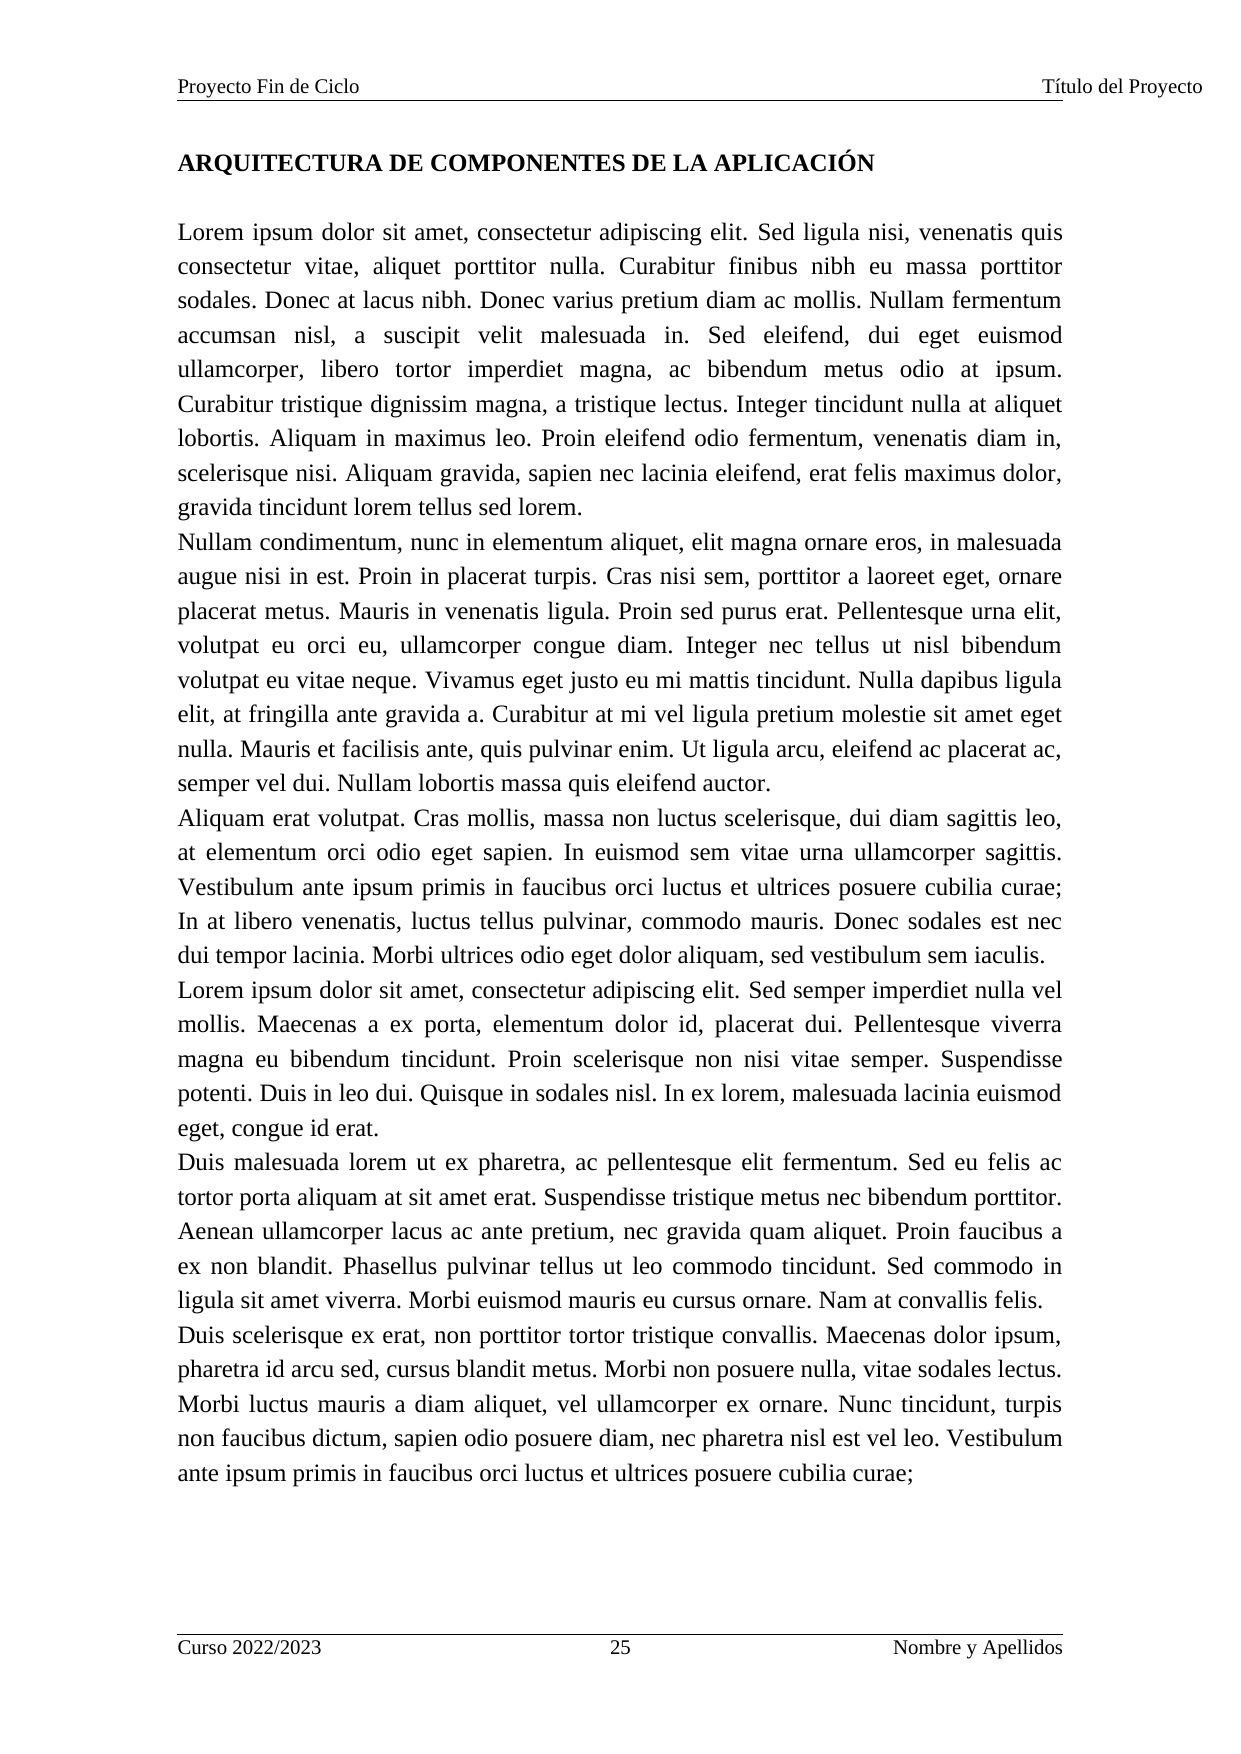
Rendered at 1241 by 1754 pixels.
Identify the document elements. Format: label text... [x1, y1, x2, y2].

text Duis scelerisque ex erat, non porttitor tortor tristique convallis. Maecenas dolor ipsum, pharetra id arcu sed, cursus blandit metus. Morbi non posuere nulla, vitae sodales lectus. Morbi luctus mauris a diam aliquet, vel ullamcorper ex ornare. Nunc tincidunt, turpis non faucibus dictum, sapien odio posuere diam, nec pharetra nisl est vel leo. Vestibulum ante ipsum primis in faucibus orci luctus et ultrices posuere cubilia curae; [177, 1320, 1063, 1487]
subtitle ARQUITECTURA DE COMPONENTES DE LA APLICACIÓN [177, 148, 1063, 176]
text Duis malesuada lorem ut ex pharetra, ac pellentesque elit fermentum. Sed eu felis ac tortor porta aliquam at sit amet erat. Suspendisse tristique metus nec bibendum porttitor. Aenean ullamcorper lacus ac ante pretium, nec gravida quam aliquet. Proin faucibus a ex non blandit. Phasellus pulvinar tellus ut leo commodo tincidunt. Sed commodo in ligula sit amet viverra. Morbi euismod mauris eu cursus ornare. Nam at convallis felis. [177, 1147, 1063, 1314]
text Lorem ipsum dolor sit amet, consectetur adipiscing elit. Sed semper imperdiet nulla vel mollis. Maecenas a ex porta, elementum dolor id, placerat dui. Pellentesque viverra magna eu bibendum tincidunt. Proin scelerisque non nisi vitae semper. Suspendisse potenti. Duis in leo dui. Quisque in sodales nisl. In ex lorem, malesuada lacinia euismod eget, congue id erat. [177, 975, 1063, 1142]
text Nullam condimentum, nunc in elementum aliquet, elit magna ornare eros, in malesuada augue nisi in est. Proin in placerat turpis. Cras nisi sem, porttitor a laoreet eget, ornare placerat metus. Mauris in venenatis ligula. Proin sed purus erat. Pellentesque urna elit, volutpat eu orci eu, ullamcorper congue diam. Integer nec tellus ut nisl bibendum volutpat eu vitae neque. Vivamus eget justo eu mi mattis tincidunt. Nulla dapibus ligula elit, at fringilla ante gravida a. Curabitur at mi vel ligula pretium molestie sit amet eget nulla. Mauris et facilisis ante, quis pulvinar enim. Ut ligula arcu, eleifend ac placerat ac, semper vel dui. Nullam lobortis massa quis eleifend auctor. [177, 527, 1063, 797]
text Lorem ipsum dolor sit amet, consectetur adipiscing elit. Sed ligula nisi, venenatis quis consectetur vitae, aliquet porttitor nulla. Curabitur finibus nibh eu massa porttitor sodales. Donec at lacus nibh. Donec varius pretium diam ac mollis. Nullam fermentum accumsan nisl, a suscipit velit malesuada in. Sed eleifend, dui eget euismod ullamcorper, libero tortor imperdiet magna, ac bibendum metus odio at ipsum. Curabitur tristique dignissim magna, a tristique lectus. Integer tincidunt nulla at aliquet lobortis. Aliquam in maximus leo. Proin eleifend odio fermentum, venenatis diam in, scelerisque nisi. Aliquam gravida, sapien nec lacinia eleifend, erat felis maximus dolor, gravida tincidunt lorem tellus sed lorem. [177, 217, 1063, 521]
text Aliquam erat volutpat. Cras mollis, massa non luctus scelerisque, dui diam sagittis leo, at elementum orci odio eget sapien. In euismod sem vitae urna ullamcorper sagittis. Vestibulum ante ipsum primis in faucibus orci luctus et ultrices posuere cubilia curae; In at libero venenatis, luctus tellus pulvinar, commodo mauris. Donec sodales est nec dui tempor lacinia. Morbi ultrices odio eget dolor aliquam, sed vestibulum sem iaculis. [177, 803, 1063, 969]
